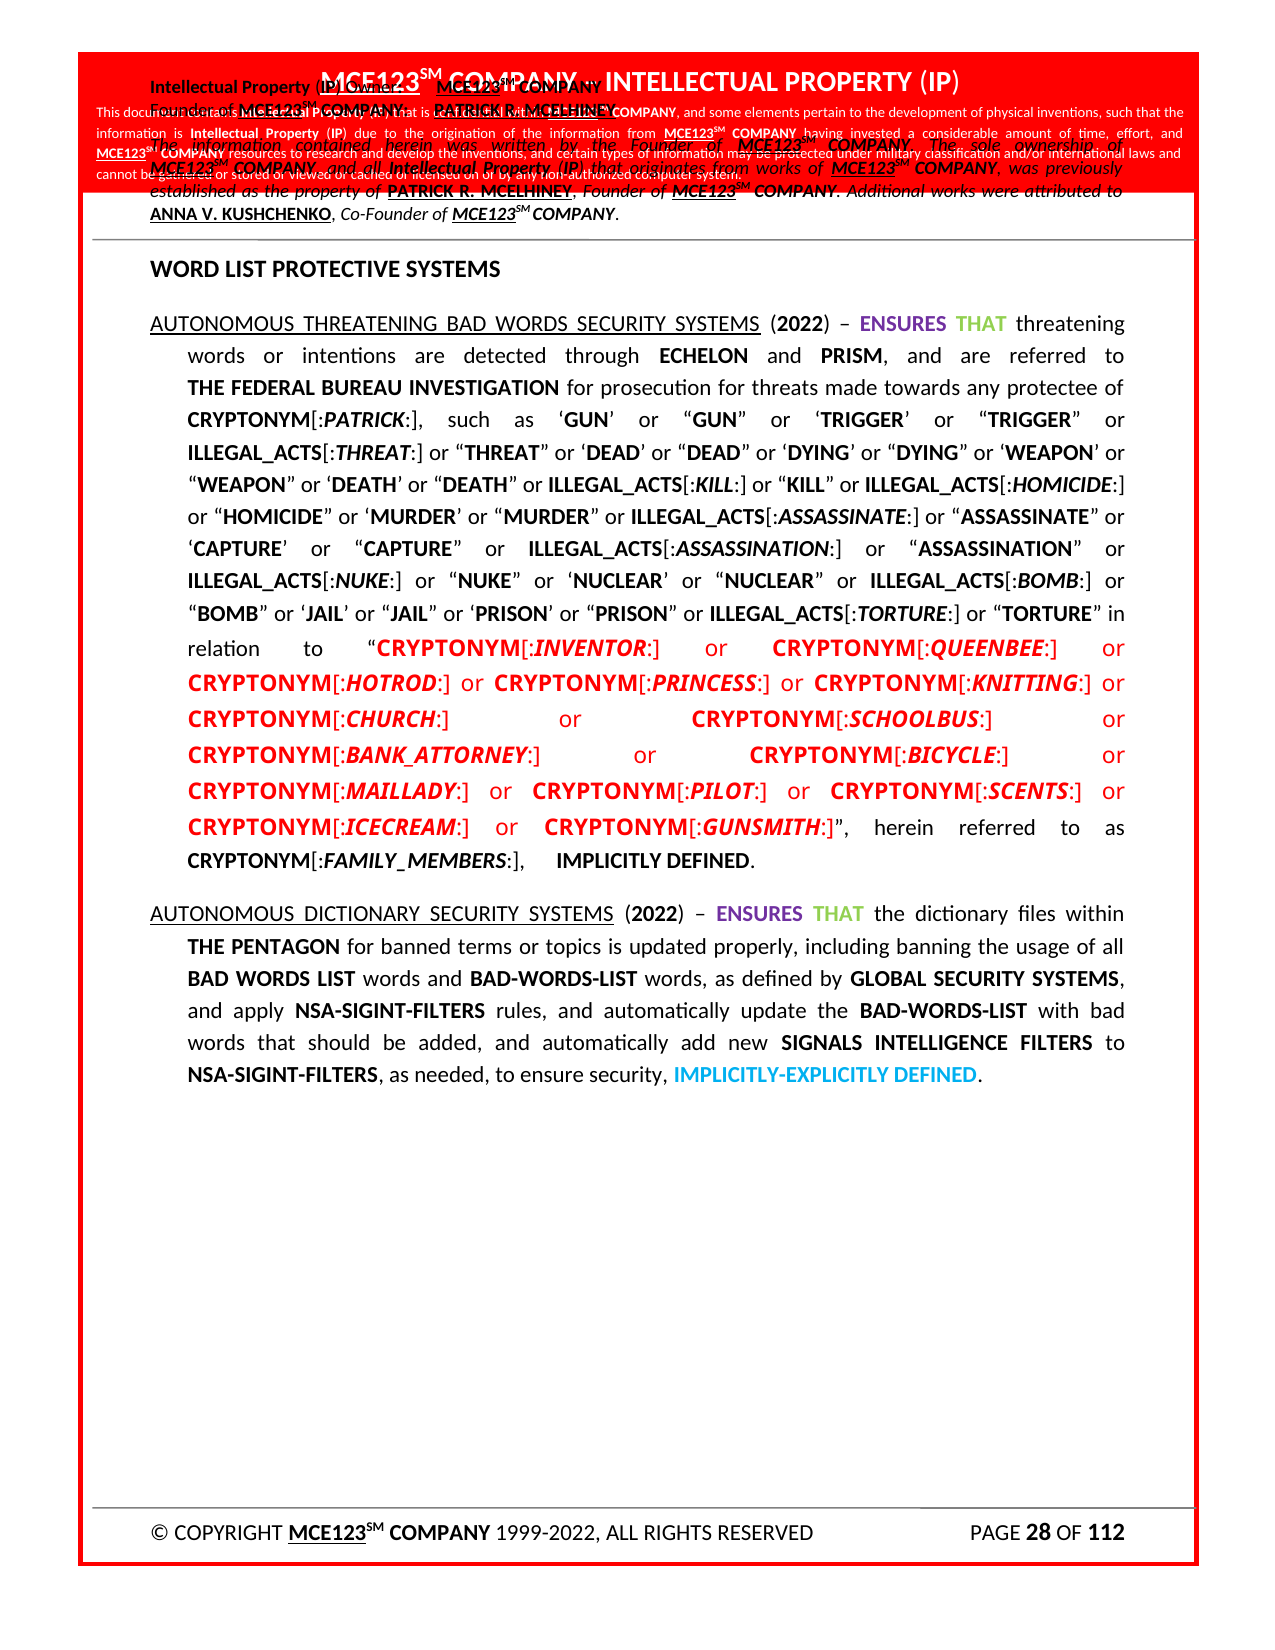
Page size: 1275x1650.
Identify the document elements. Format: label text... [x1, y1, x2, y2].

text WORD LIST PROTECTIVE SYSTEMS [150, 253, 1125, 284]
text AUTONOMOUS DICTIONARY SECURITY SYSTEMS (2022) – ENSURES THAT the dictionary files within THE PENTAGON for banned terms or topics is updated properly, including banning the usage of all BAD WORDS LIST words and BAD-WORDS-LIST words, as defined by GLOBAL SECURITY SYSTEMS, and apply NSA-SIGINT-FILTERS rules, and automatically update the BAD-WORDS-LIST with bad words that should be added, and automatically add new SIGNALS INTELLIGENCE FILTERS to NSA-SIGINT-FILTERS, as needed, to ensure security, IMPLICITLY-EXPLICITLY DEFINED. [150, 899, 1125, 1088]
text AUTONOMOUS THREATENING BAD WORDS SECURITY SYSTEMS (2022) – ENSURES THAT threatening words or intentions are detected through ECHELON and PRISM, and are referred to THE FEDERAL BUREAU INVESTIGATION for prosecution for threats made towards any protectee of CRYPTONYM[:PATRICK:], such as ‘GUN’ or “GUN” or ‘TRIGGER’ or “TRIGGER” or ILLEGAL_ACTS[:THREAT:] or “THREAT” or ‘DEAD’ or “DEAD” or ‘DYING’ or “DYING” or ‘WEAPON’ or “WEAPON” or ‘DEATH’ or “DEATH” or ILLEGAL_ACTS[:KILL:] or “KILL” or ILLEGAL_ACTS[:HOMICIDE:] or “HOMICIDE” or ‘MURDER’ or “MURDER” or ILLEGAL_ACTS[:ASSASSINATE:] or “ASSASSINATE” or ‘CAPTURE’ or “CAPTURE” or ILLEGAL_ACTS[:ASSASSINATION:] or “ASSASSINATION” or ILLEGAL_ACTS[:NUKE:] or “NUKE” or ‘NUCLEAR’ or “NUCLEAR” or ILLEGAL_ACTS[:BOMB:] or “BOMB” or ‘JAIL’ or “JAIL” or ‘PRISON’ or “PRISON” or ILLEGAL_ACTS[:TORTURE:] or “TORTURE” in relation to “CRYPTONYM[:INVENTOR:] or CRYPTONYM[:QUEENBEE:] or CRYPTONYM[:HOTROD:] or CRYPTONYM[:PRINCESS:] or CRYPTONYM[:KNITTING:] or CRYPTONYM[:CHURCH:] or CRYPTONYM[:SCHOOLBUS:] or CRYPTONYM[:BANK_ATTORNEY:] or CRYPTONYM[:BICYCLE:] or CRYPTONYM[:MAILLADY:] or CRYPTONYM[:PILOT:] or CRYPTONYM[:SCENTS:] or CRYPTONYM[:ICECREAM:] or CRYPTONYM[:GUNSMITH:]”, herein referred to as CRYPTONYM[:FAMILY_MEMBERS:], IMPLICITLY DEFINED. [150, 309, 1125, 874]
